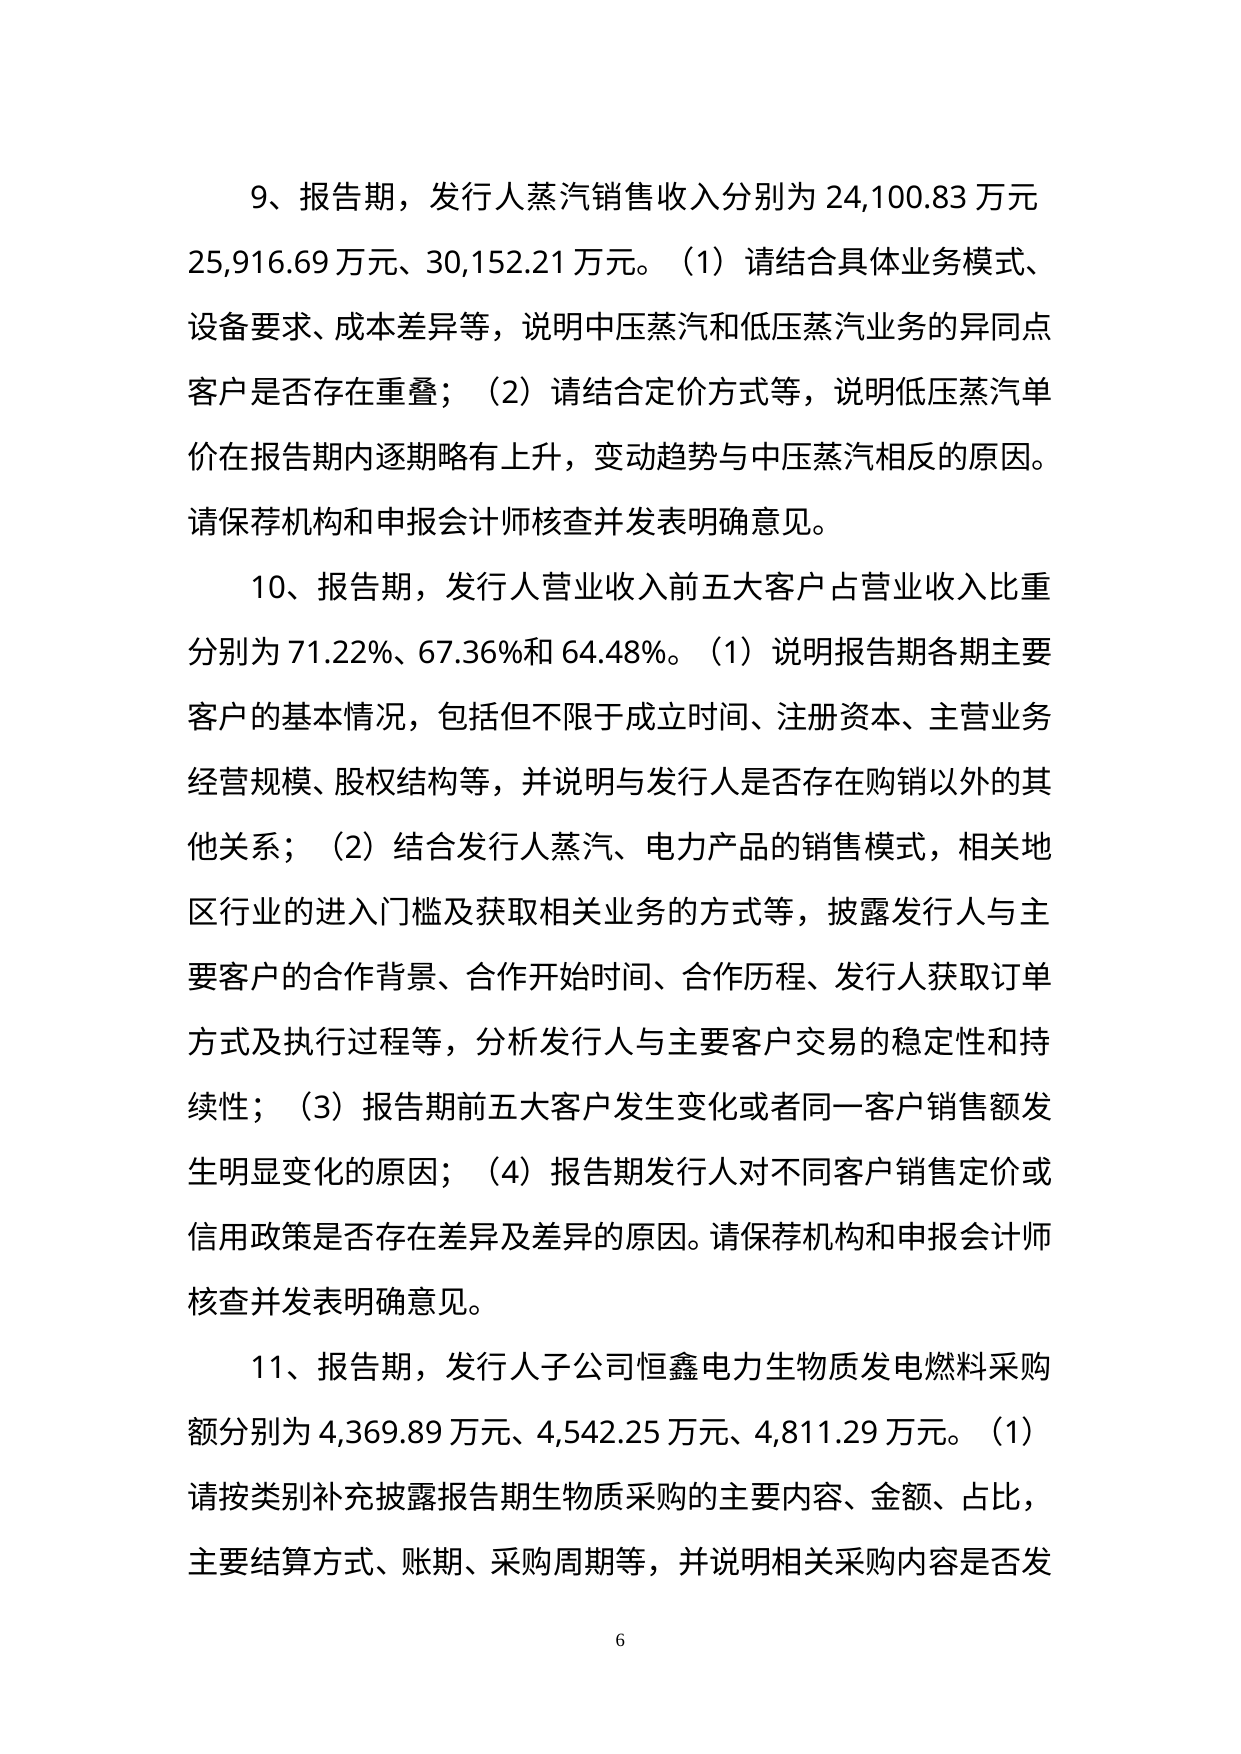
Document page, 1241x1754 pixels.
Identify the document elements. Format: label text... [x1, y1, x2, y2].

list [187, 1527, 1053, 1592]
list 报告期，发行人蒸汽销售收入分别为24,100.83万元、25,916.69万元、30,152.21万元。（1）请结合具体业务模式、设备要求、成本差异等，说明中压蒸汽和低压蒸汽业务的异同点，客户是否存在重叠；（2）请结合定价方式等，说明低压蒸汽单价在报告期内逐期略有上升，变动趋势与中压蒸汽相反的原因。请保荐机构和申报会计师核查并发表明确意见。 [187, 357, 1053, 747]
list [187, 162, 1053, 357]
list 报告期，发行人营业收入前五大客户占营业收入比重分别为71.22%、67.36%和64.48%。（1）说明报告期各期主要客户的基本情况，包括但不限于成立时间、注册资本、主营业务、经营规模、股权结构等，并说明与发行人是否存在购销以外的其他关系；（2）结合发行人蒸汽、电力产品的销售模式，相关地区行业的进入门槛及获取相关业务的方式等，披露发行人与主要客户的合作背景、合作开始时间、合作历程、发行人获取订单方式及执行过程等，分析发行人与主要客户交易的稳定性和持续性；（3）报告期前五大客户发生变化或者同一客户销售额发生明显变化的原因；（4）报告期发行人对不同客户销售定价或信用政策是否存在差异及差异的原因。请保荐机构和申报会计师核查并发表明确意见。 [187, 747, 1053, 1527]
